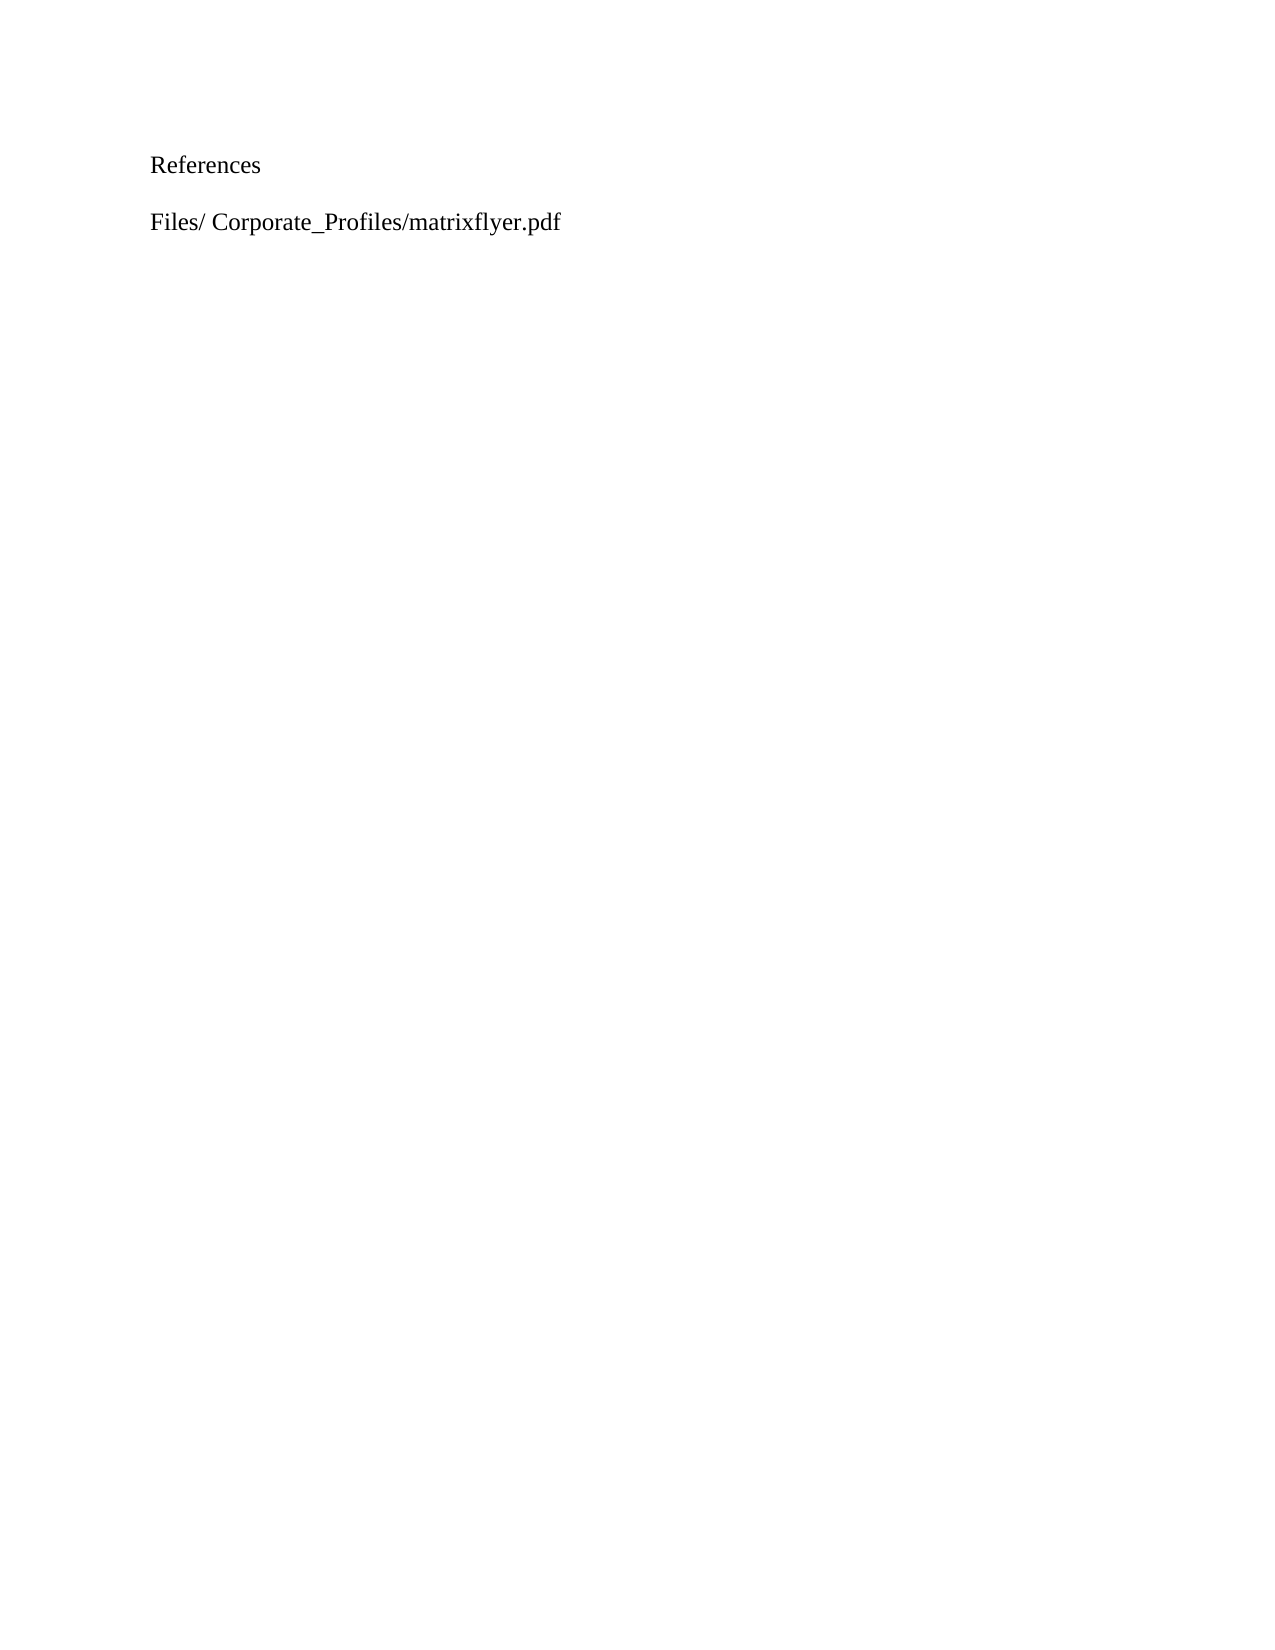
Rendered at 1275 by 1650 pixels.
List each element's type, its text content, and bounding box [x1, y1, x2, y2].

text References Files/ Corporate_Profiles/matrixflyer.pdf [150, 150, 1125, 294]
